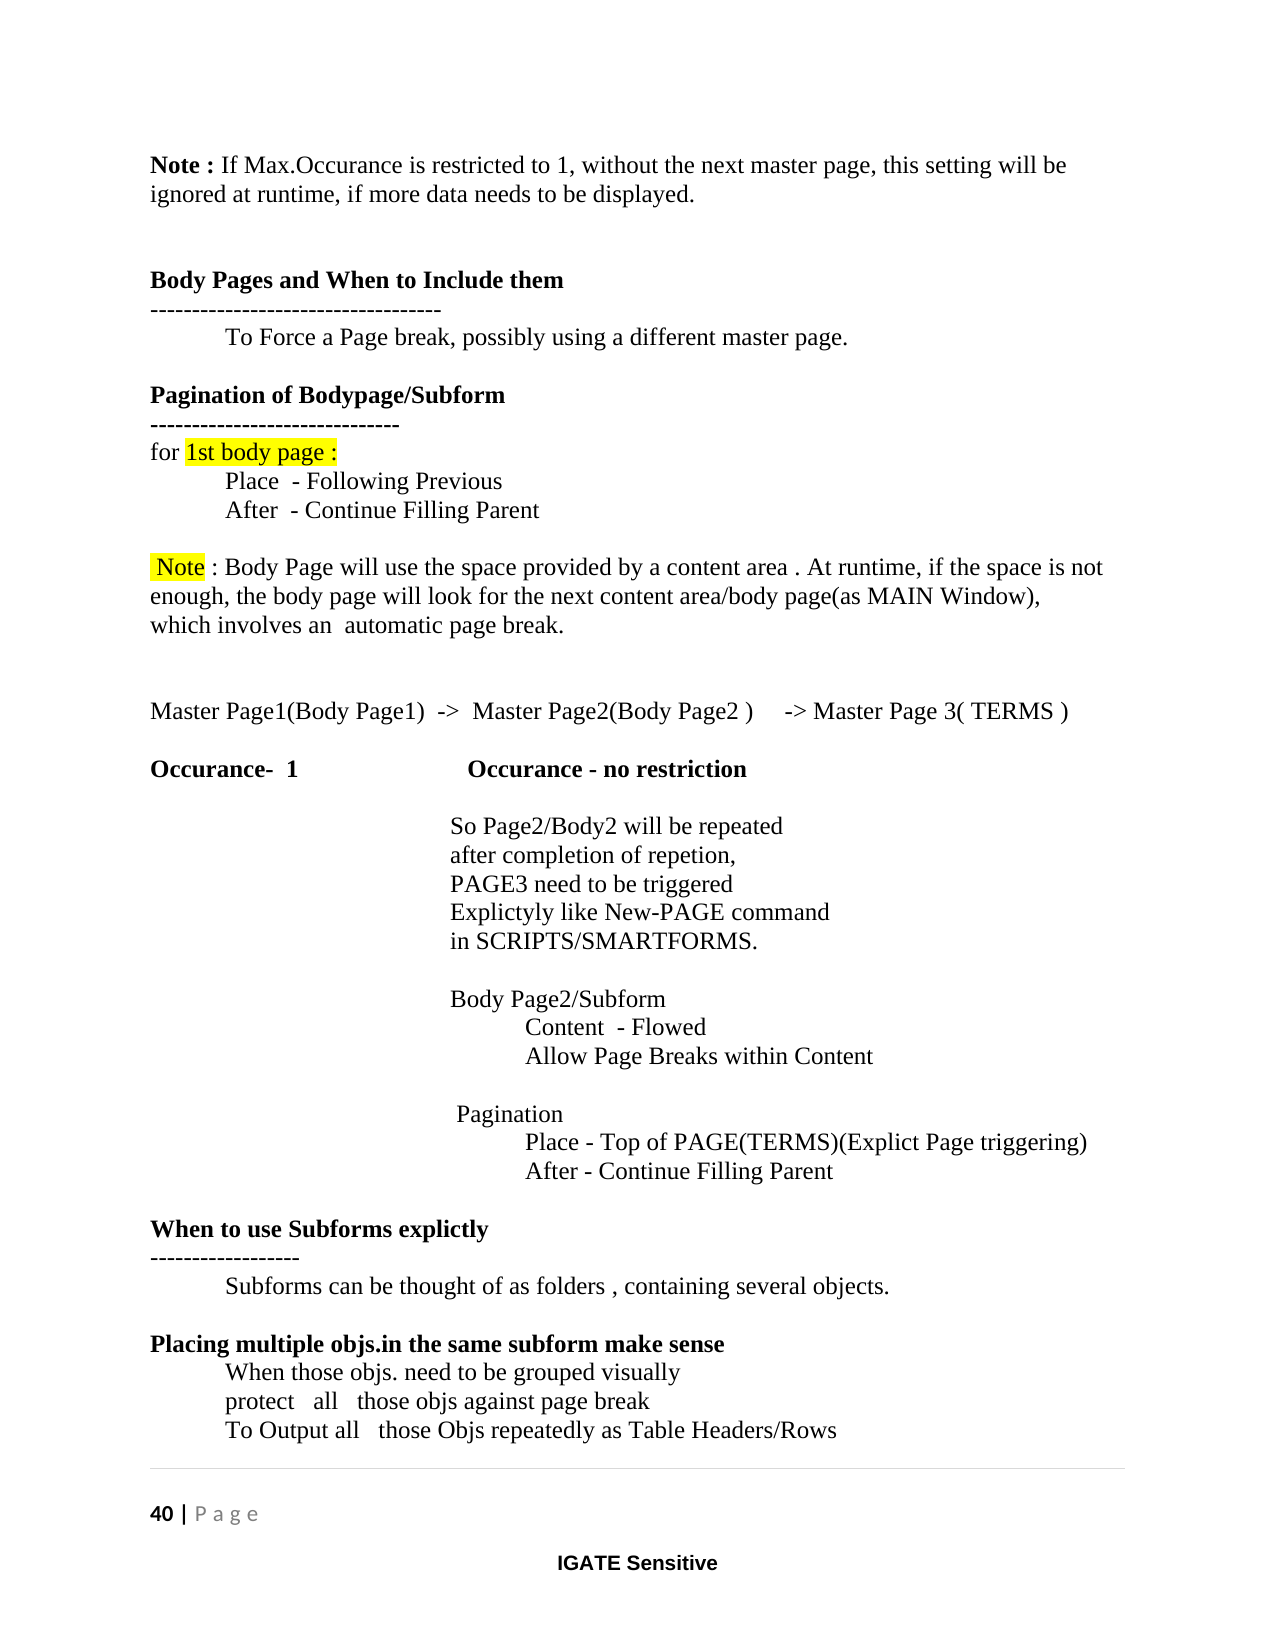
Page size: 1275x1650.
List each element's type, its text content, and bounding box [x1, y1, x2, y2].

text Placing multiple objs.in the same subform make sense [150, 1329, 1125, 1357]
text after completion of repetion, [150, 840, 1125, 869]
text Note : If Max.Occurance is restricted to 1, without the next master page, this setting will be [150, 150, 1125, 179]
text protect all those objs against page break [150, 1386, 1125, 1415]
text After - Continue Filling Parent [150, 1156, 1125, 1185]
text Allow Page Breaks within Content [150, 1041, 1125, 1070]
text After - Continue Filling Parent [150, 495, 1125, 524]
text Note : Body Page will use the space provided by a content area . At runtime, if the space is not [150, 552, 1125, 581]
text Master Page1(Body Page1) -> Master Page2(Body Page2 ) -> Master Page 3( TERMS ) [150, 696, 1125, 725]
text To Force a Page break, possibly using a different master page. [150, 322, 1125, 351]
text So Page2/Body2 will be repeated [150, 811, 1125, 840]
text which involves an automatic page break. [150, 610, 1125, 639]
text Subforms can be thought of as folders , containing several objects. [150, 1271, 1125, 1300]
text Body Pages and When to Include them [150, 265, 1125, 294]
text Occurance- 1 Occurance - no restriction [150, 754, 1125, 782]
text When to use Subforms explictly [150, 1214, 1125, 1242]
text enough, the body page will look for the next content area/body page(as MAIN Window), [150, 581, 1125, 610]
text Content - Flowed [150, 1012, 1125, 1041]
text in SCRIPTS/SMARTFORMS. [150, 926, 1125, 955]
text Explictyly like New-PAGE command [150, 897, 1125, 926]
text When those objs. need to be grouped visually [150, 1357, 1125, 1386]
text Pagination [150, 1099, 1125, 1127]
text Place - Top of PAGE(TERMS)(Explict Page triggering) [150, 1127, 1125, 1156]
text ignored at runtime, if more data needs to be displayed. [150, 179, 1125, 207]
text Place - Following Previous [150, 466, 1125, 495]
text To Output all those Objs repeatedly as Table Headers/Rows [150, 1415, 1125, 1444]
text Pagination of Bodypage/Subform [150, 380, 1125, 409]
text for 1st body page : [150, 437, 1125, 466]
text ----------------------------------- [150, 294, 1125, 322]
text ------------------------------ [150, 409, 1125, 437]
text PAGE3 need to be triggered [150, 869, 1125, 897]
text Body Page2/Subform [150, 984, 1125, 1012]
text ------------------ [150, 1242, 1125, 1271]
